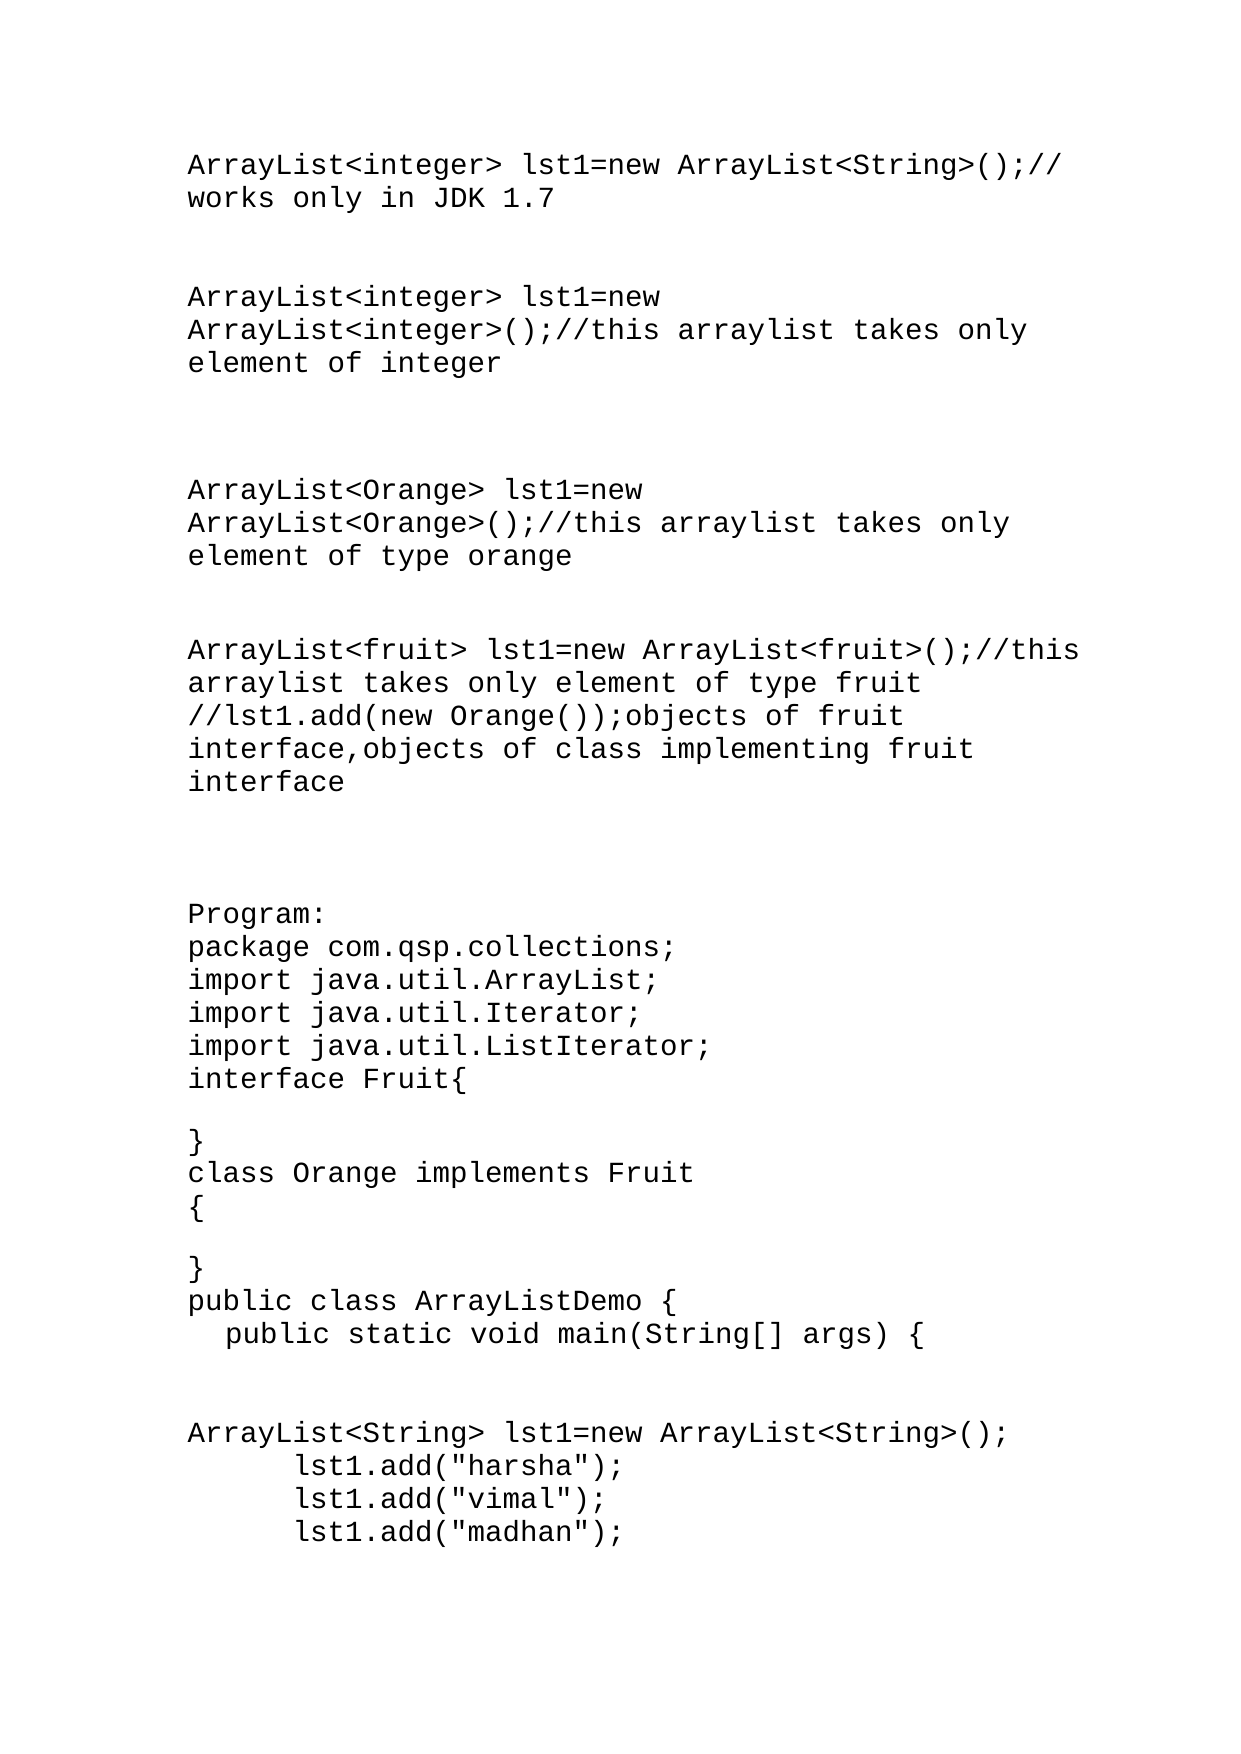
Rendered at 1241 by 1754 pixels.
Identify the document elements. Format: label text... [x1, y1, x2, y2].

text lst1.add("vimal"); [187, 1484, 1090, 1517]
text ArrayList<String> lst1=new ArrayList<String>(); [187, 1418, 1090, 1451]
text lst1.add("harsha"); [187, 1451, 1090, 1484]
text ArrayList<integer> lst1=new ArrayList<String>();// works only in JDK 1.7 [187, 150, 1090, 216]
text Program: [187, 899, 1090, 932]
text ArrayList<Orange> lst1=new ArrayList<Orange>();//this arraylist takes only element of type orange [187, 475, 1090, 574]
text class Orange implements Fruit [187, 1159, 1090, 1192]
text public static void main(String[] args) { [187, 1319, 1090, 1352]
text import java.util.ListIterator; [187, 1032, 1090, 1064]
text //lst1.add(new Orange());objects of fruit interface,objects of class implementing fruit interface [187, 701, 1090, 800]
text ArrayList<integer> lst1=new ArrayList<integer>();//this arraylist takes only element of integer [187, 282, 1090, 381]
text public class ArrayListDemo { [187, 1286, 1090, 1319]
text import java.util.Iterator; [187, 998, 1090, 1032]
text interface Fruit{ [187, 1064, 1090, 1098]
text import java.util.ArrayList; [187, 966, 1090, 998]
text { [187, 1192, 1090, 1225]
text package com.qsp.collections; [187, 932, 1090, 966]
text } [187, 1126, 1090, 1159]
text } [187, 1253, 1090, 1286]
text ArrayList<fruit> lst1=new ArrayList<fruit>();//this arraylist takes only element of type fruit [187, 635, 1090, 701]
text lst1.add("madhan"); [187, 1517, 1090, 1550]
